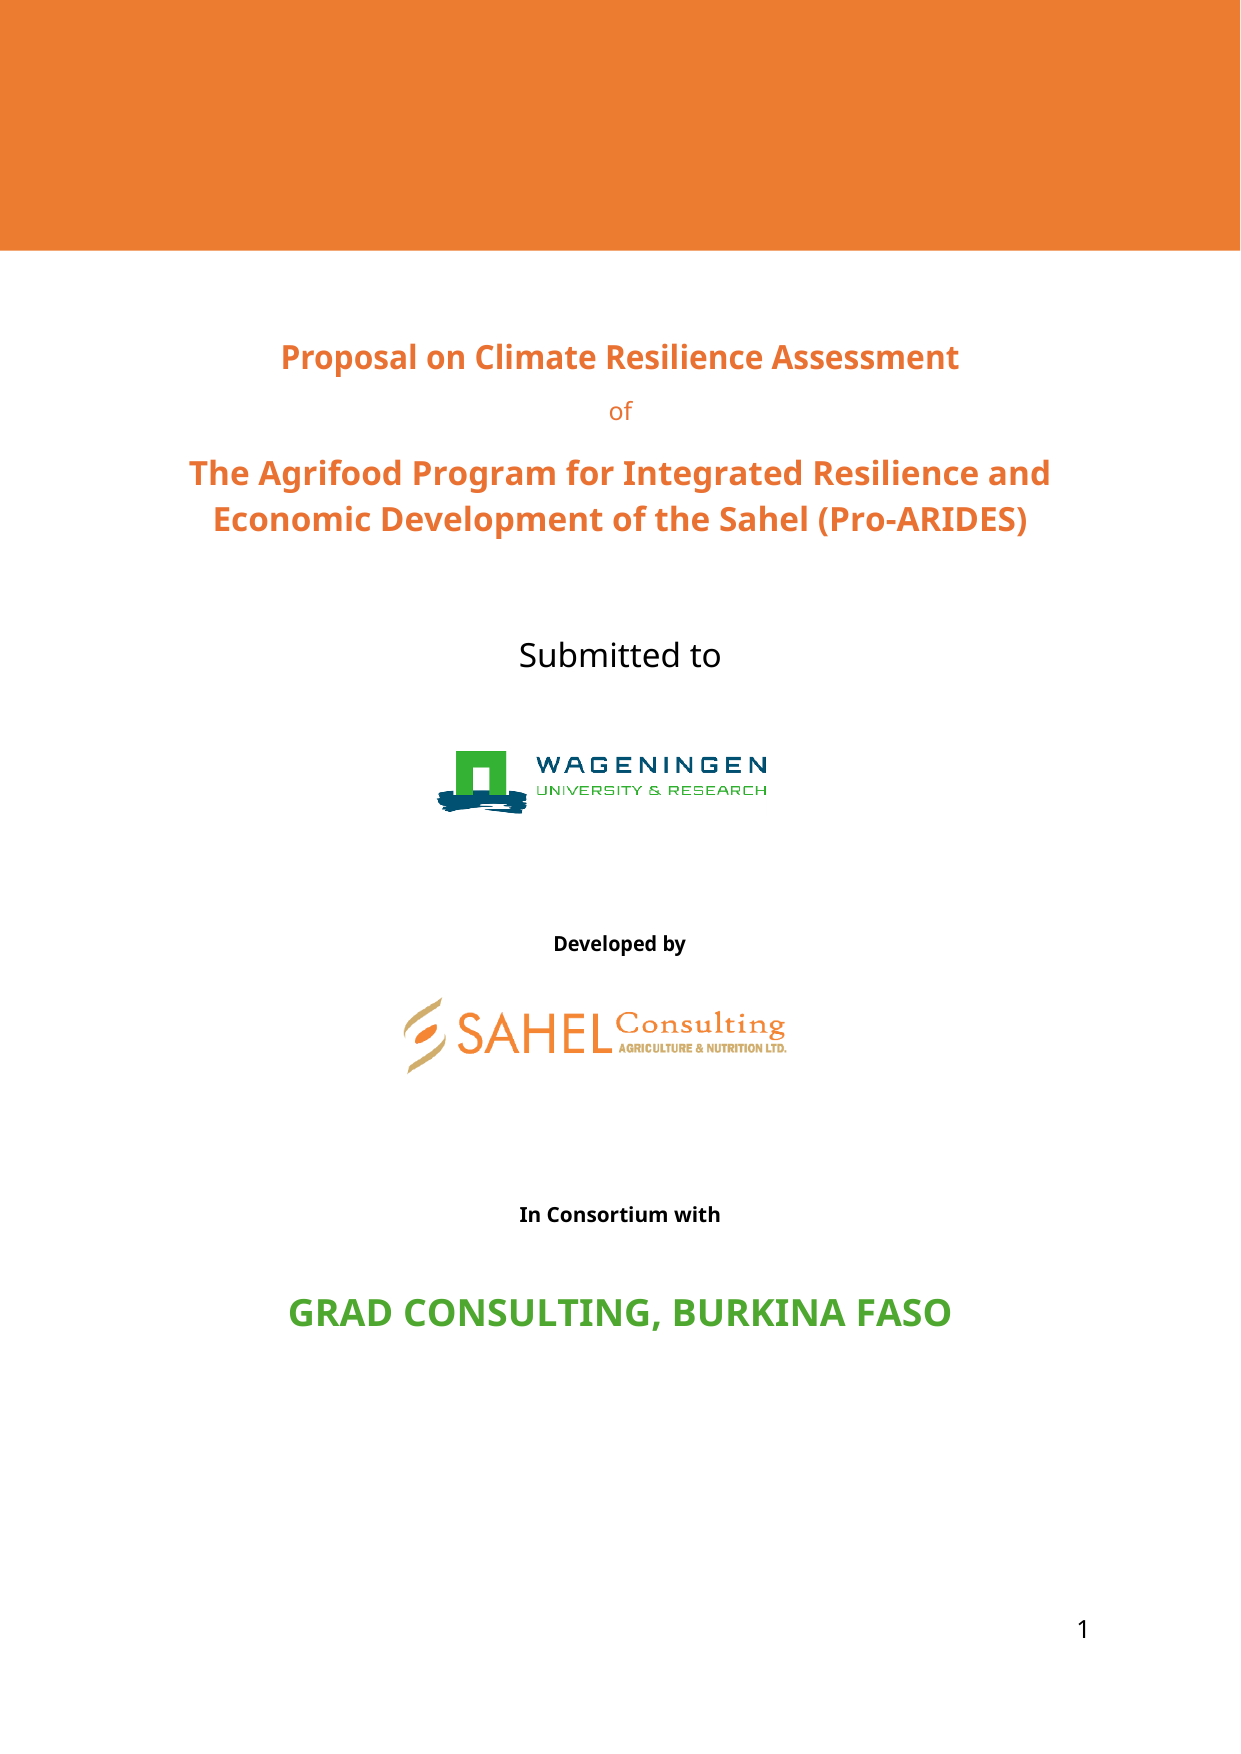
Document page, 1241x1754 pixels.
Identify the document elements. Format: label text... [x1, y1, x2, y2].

picture [403, 997, 787, 1075]
subtitle Developed by [161, 929, 1077, 957]
text of [150, 394, 1090, 428]
text The Agrifood Program for Integrated Resilience and Economic Development of the Sahel (Pro-ARIDES) [150, 450, 1090, 541]
subtitle Proposal on Climate Resilience Assessment [150, 333, 1090, 379]
picture [425, 684, 780, 871]
text GRAD CONSULTING, BURKINA FASO [150, 1286, 1090, 1337]
text Submitted to [150, 632, 1090, 677]
text In Consortium with [150, 1201, 1090, 1229]
